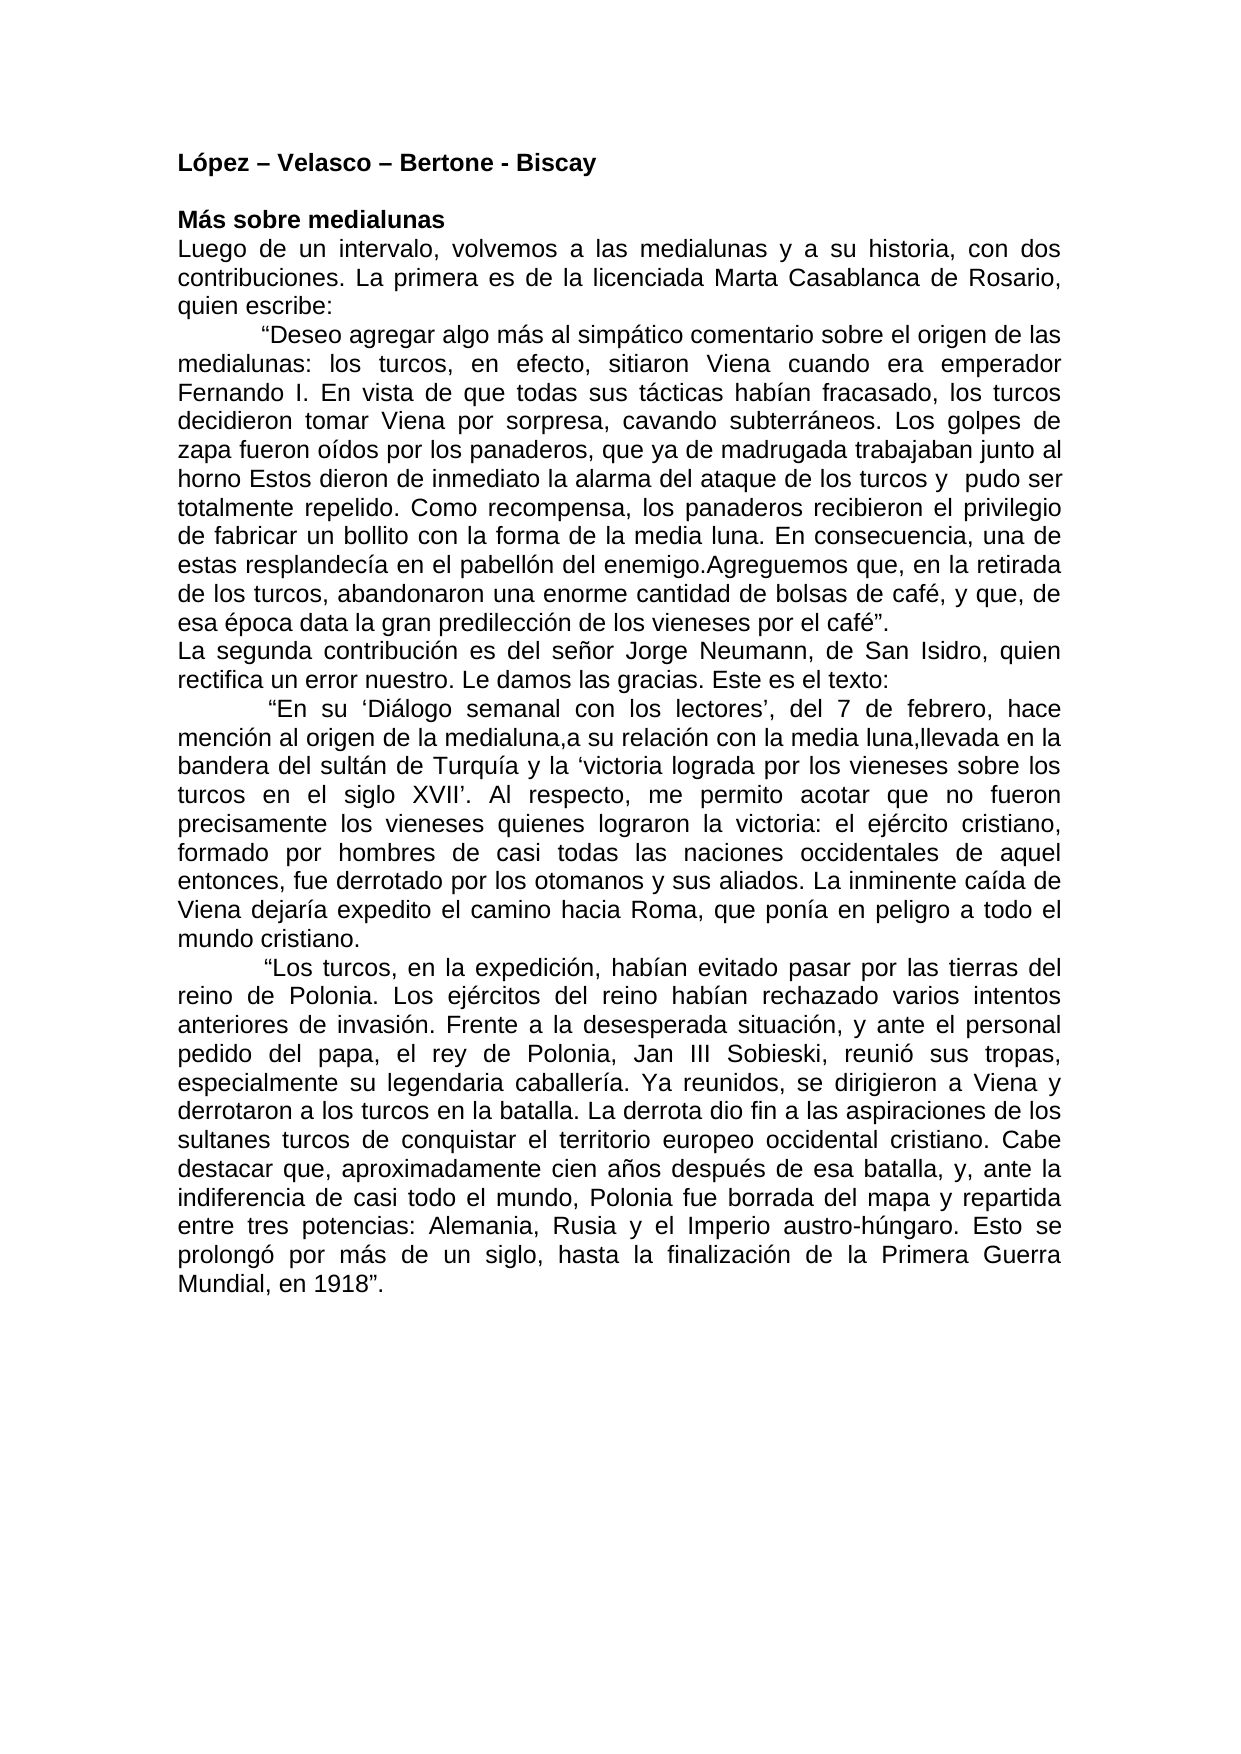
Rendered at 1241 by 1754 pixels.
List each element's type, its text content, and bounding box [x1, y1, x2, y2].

text La segunda contribución es del señor Jorge Neumann, de San Isidro, quien rectifica un error nuestro. Le damos las gracias. Este es el texto: [177, 636, 1063, 694]
text Más sobre medialunas [177, 205, 1063, 234]
text “Los turcos, en la expedición, habían evitado pasar por las tierras del reino de Polonia. Los ejércitos del reino habían rechazado varios intentos anteriores de invasión. Frente a la desesperada situación, y ante el personal pedido del papa, el rey de Polonia, Jan III Sobieski, reunió sus tropas, especialmente su legendaria caballería. Ya reunidos, se dirigieron a Viena y derrotaron a los turcos en la batalla. La derrota dio fin a las aspiraciones de los sultanes turcos de conquistar el territorio europeo occidental cristiano. Cabe destacar que, aproximadamente cien años después de esa batalla, y, ante la indiferencia de casi todo el mundo, Polonia fue borrada del mapa y repartida entre tres potencias: Alemania, Rusia y el Imperio austro-húngaro. Esto se prolongó por más de un siglo, hasta la finalización de la Primera Guerra Mundial, en 1918”. [177, 953, 1063, 1298]
text “Deseo agregar algo más al simpático comentario sobre el origen de las medialunas: los turcos, en efecto, sitiaron Viena cuando era emperador Fernando I. En vista de que todas sus tácticas habían fracasado, los turcos decidieron tomar Viena por sorpresa, cavando subterráneos. Los golpes de zapa fueron oídos por los panaderos, que ya de madrugada trabajaban junto al horno Estos dieron de inmediato la alarma del ataque de los turcos y pudo ser totalmente repelido. Como recompensa, los panaderos recibieron el privilegio de fabricar un bollito con la forma de la media luna. En consecuencia, una de estas resplandecía en el pabellón del enemigo.Agreguemos que, en la retirada de los turcos, abandonaron una enorme cantidad de bolsas de café, y que, de esa época data la gran predilección de los vieneses por el café”. [177, 320, 1063, 636]
text “En su ‘Diálogo semanal con los lectores’, del 7 de febrero, hace mención al origen de la medialuna,a su relación con la media luna,llevada en la bandera del sultán de Turquía y la ‘victoria lograda por los vieneses sobre los turcos en el siglo XVII’. Al respecto, me permito acotar que no fueron precisamente los vieneses quienes lograron la victoria: el ejército cristiano, formado por hombres de casi todas las naciones occidentales de aquel entonces, fue derrotado por los otomanos y sus aliados. La inminente caída de Viena dejaría expedito el camino hacia Roma, que ponía en peligro a todo el mundo cristiano. [177, 694, 1063, 953]
text Luego de un intervalo, volvemos a las medialunas y a su historia, con dos contribuciones. La primera es de la licenciada Marta Casablanca de Rosario, quien escribe: [177, 234, 1063, 320]
text López – Velasco – Bertone - Biscay [177, 148, 1063, 176]
